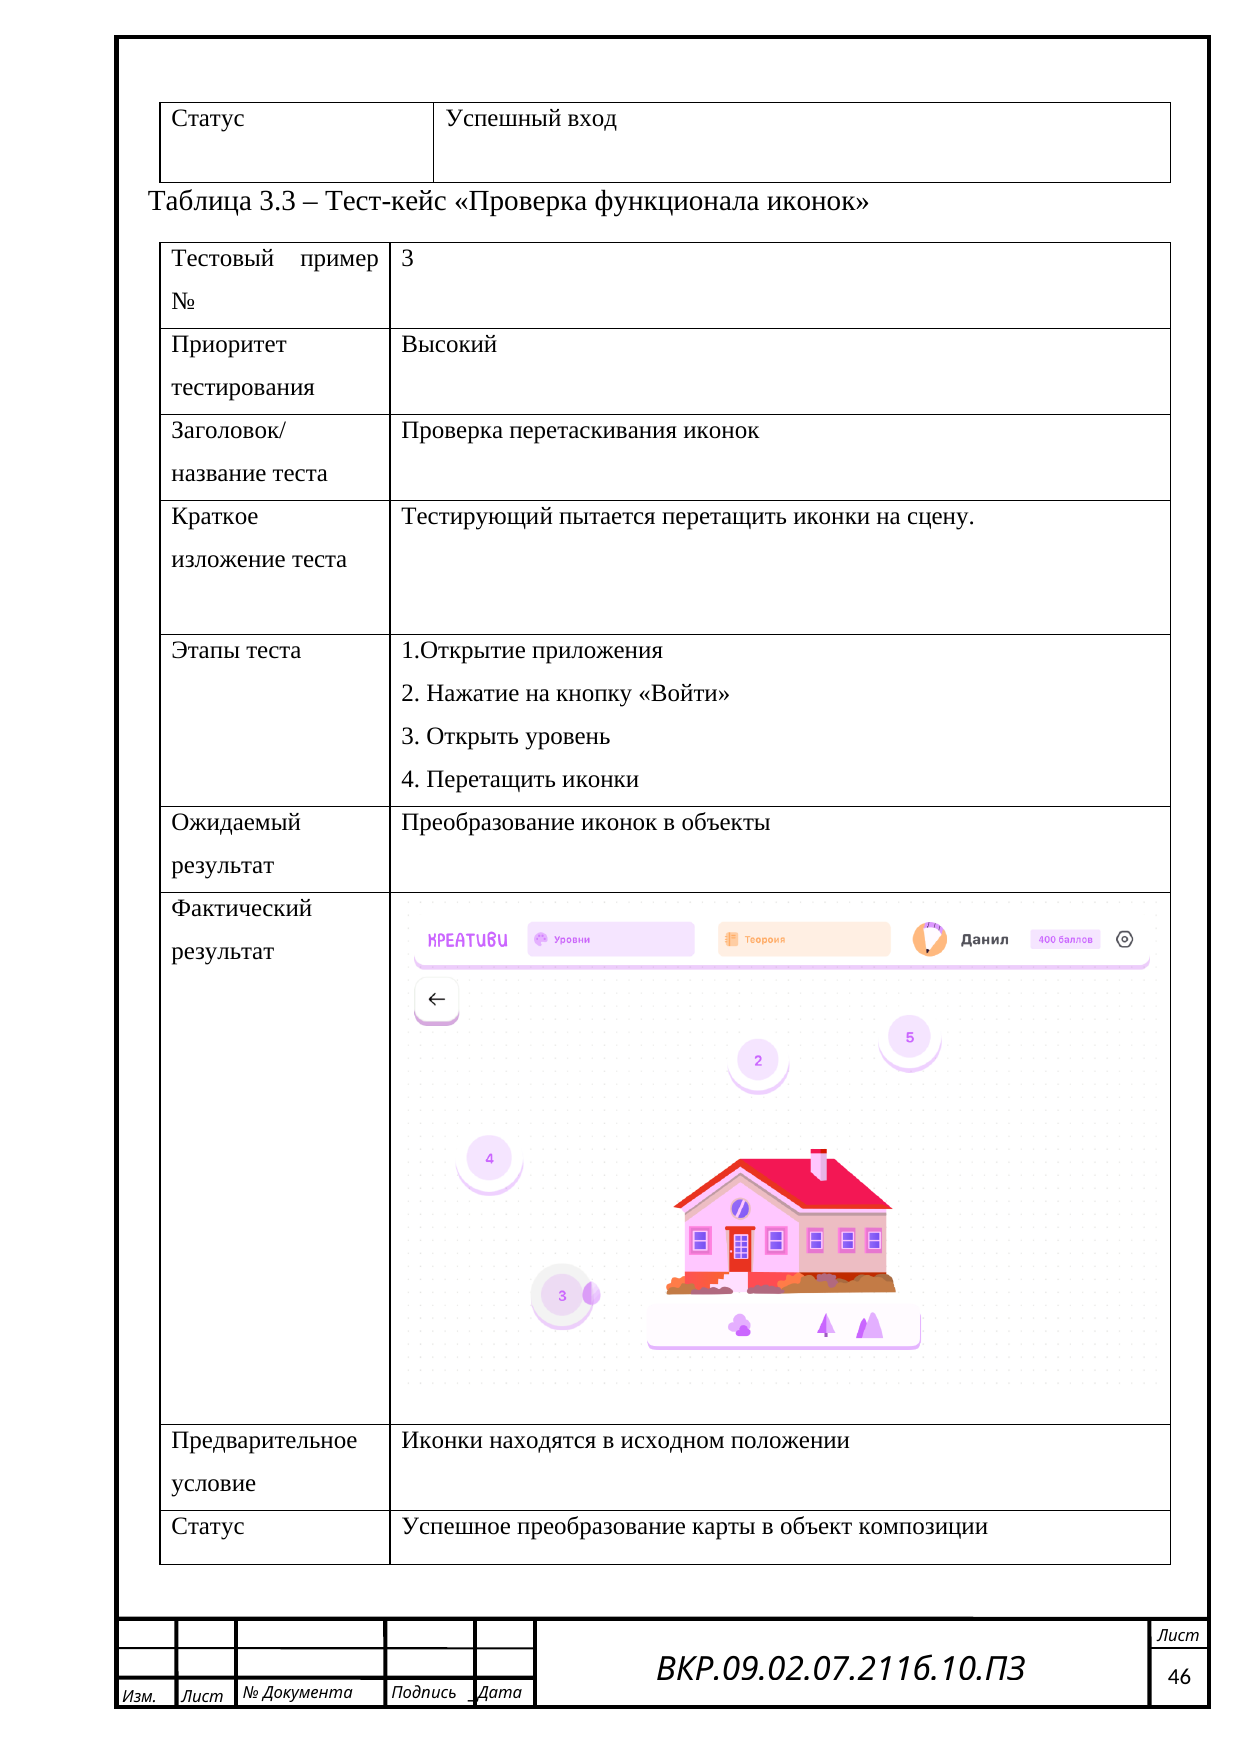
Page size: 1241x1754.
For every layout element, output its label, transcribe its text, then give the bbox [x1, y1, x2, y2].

table_cell Иконки находятся в исходном положении [391, 1425, 1170, 1510]
table_cell 1.Открытие приложения 2. Нажатие на кнопку «Войти» 3. Открыть уровень 4. Перетащить иконки [391, 635, 1170, 806]
table_header Тестовый пример № [161, 243, 389, 328]
table_cell Успешное преобразование карты в объект композиции [391, 1511, 1170, 1564]
table_header 3 [391, 243, 1170, 328]
table_cell Приоритет тестирования [161, 329, 389, 414]
table_cell Этапы теста [161, 635, 389, 806]
table_cell Статус [161, 103, 433, 182]
table_cell Преобразование иконок в объекты [391, 807, 1170, 892]
table_cell Успешный вход [434, 103, 1170, 182]
table_cell Статус [161, 1511, 389, 1564]
table_cell Проверка перетаскивания иконок [391, 415, 1170, 500]
table_cell Краткое изложение теста [161, 501, 389, 634]
table_cell Тестирующий пытается перетащить иконки на сцену. [391, 501, 1170, 634]
table_cell [391, 893, 1170, 1424]
table_cell Заголовок/название теста [161, 415, 389, 500]
table_cell Фактический результат [161, 893, 389, 1424]
table_cell Предварительное условие [161, 1425, 389, 1510]
text Таблица 3.3 – Тест-кейс «Проверка функционала иконок» [148, 183, 1181, 216]
table_cell Ожидаемый результат [161, 807, 389, 892]
table_cell Высокий [391, 329, 1170, 414]
picture [401, 893, 1167, 1390]
